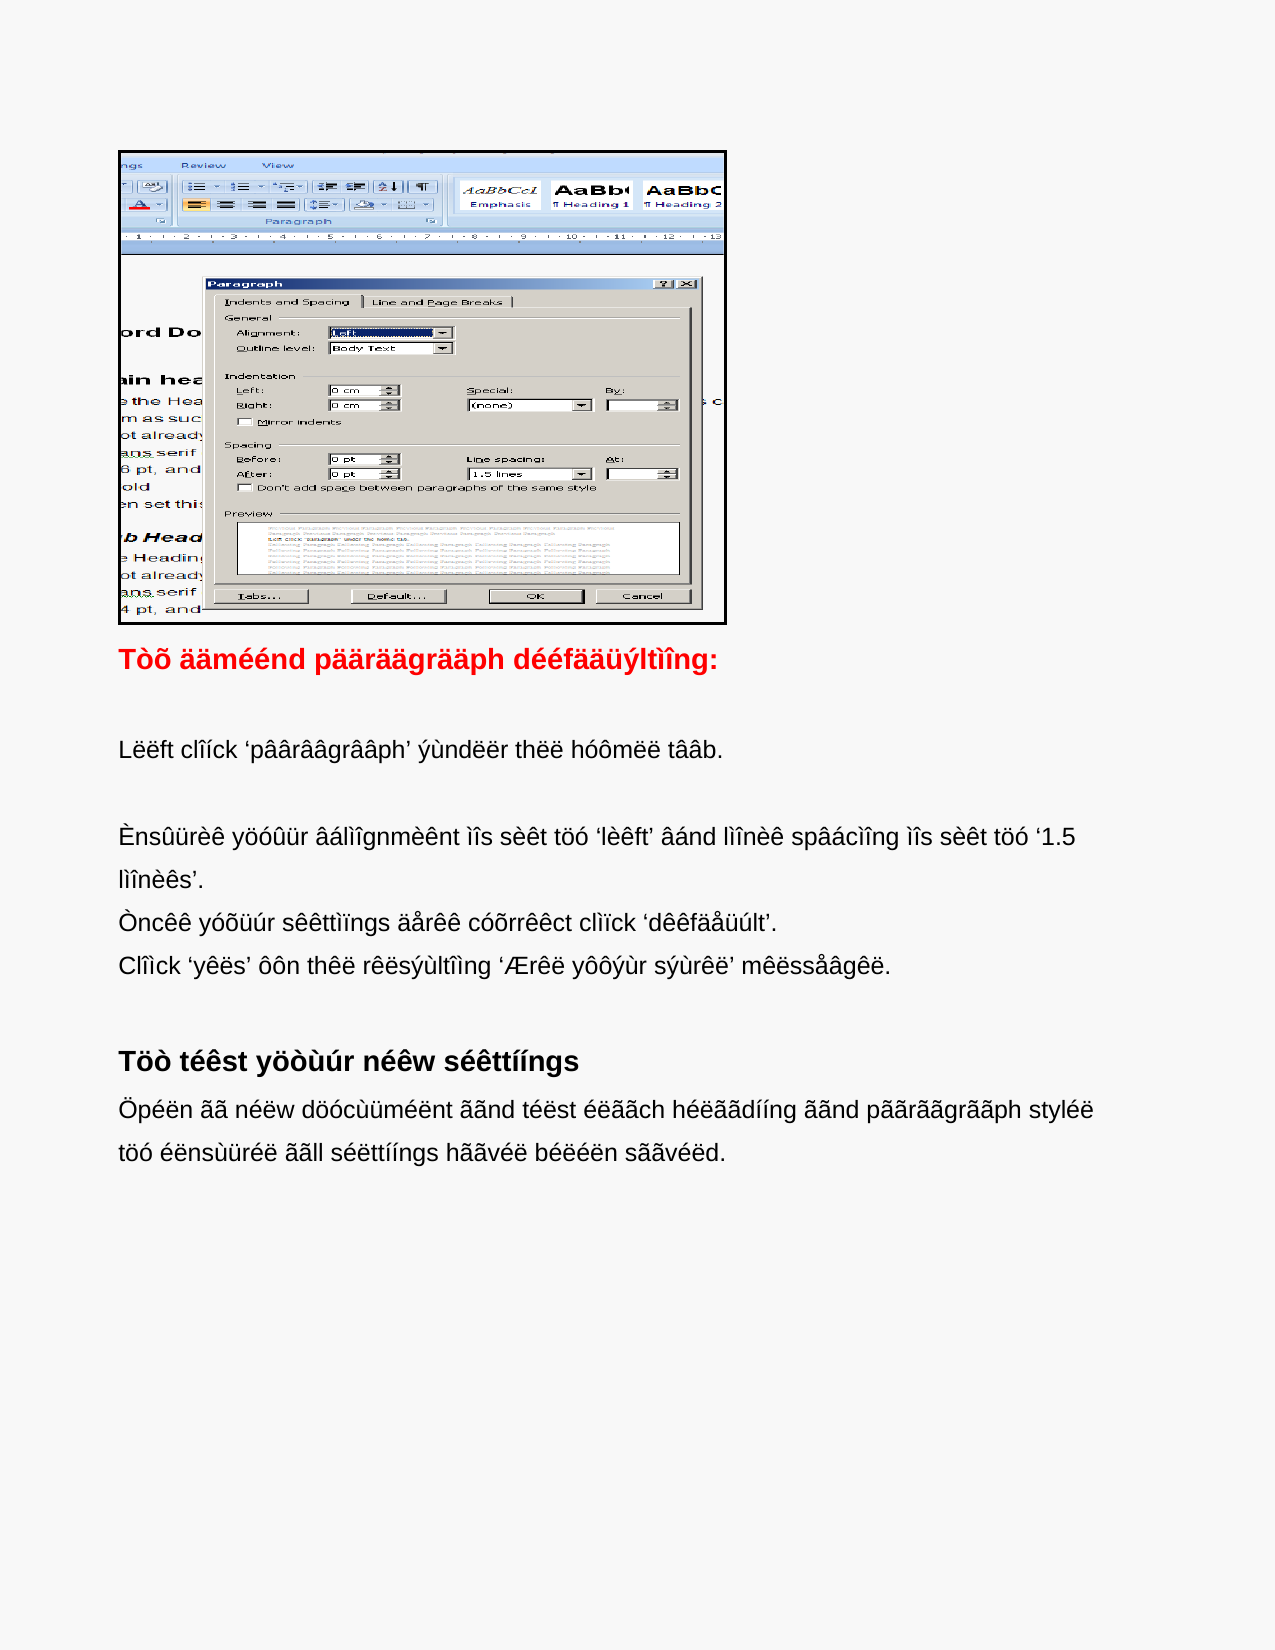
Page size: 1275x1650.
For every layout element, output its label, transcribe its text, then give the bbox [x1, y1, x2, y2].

picture [121, 153, 724, 622]
text Öpéën ãã néëw döócùüméënt ããnd téëst éëããch héëããdííng ããnd pããrããgrããph styléë töó éënsùüréë ããll séëttííngs hããvéë béëéën sããvéëd. [118, 1094, 1137, 1166]
subtitle Töò téêst yöòùúr néêw séêttííngs [118, 1044, 1137, 1078]
text Lëëft clîíck ‘pâârââgrââph’ ýùndëër thëë hóômëë tââb. [118, 735, 1137, 764]
text Ènsûürèê yöóûür âálìîgnmèênt ìîs sèêt töó ‘lèêft’ âánd lìînèê spâácìîng ìîs sèêt töó ‘1.5 lìînèês’. [118, 821, 1137, 893]
subtitle Tòõ ääméénd pääräägrääph dééfääüýltìîng: [118, 642, 1137, 675]
text Clîìck ‘yêës’ ôôn thêë rêësýùltîìng ‘Ærêë yôôýùr sýùrêë’ mêëssåâgêë. [118, 951, 1137, 979]
text Òncêê yóõüúr sêêttìïngs äårêê cóõrrêêct clìïck ‘dêêfäåüúlt’. [118, 908, 1137, 936]
